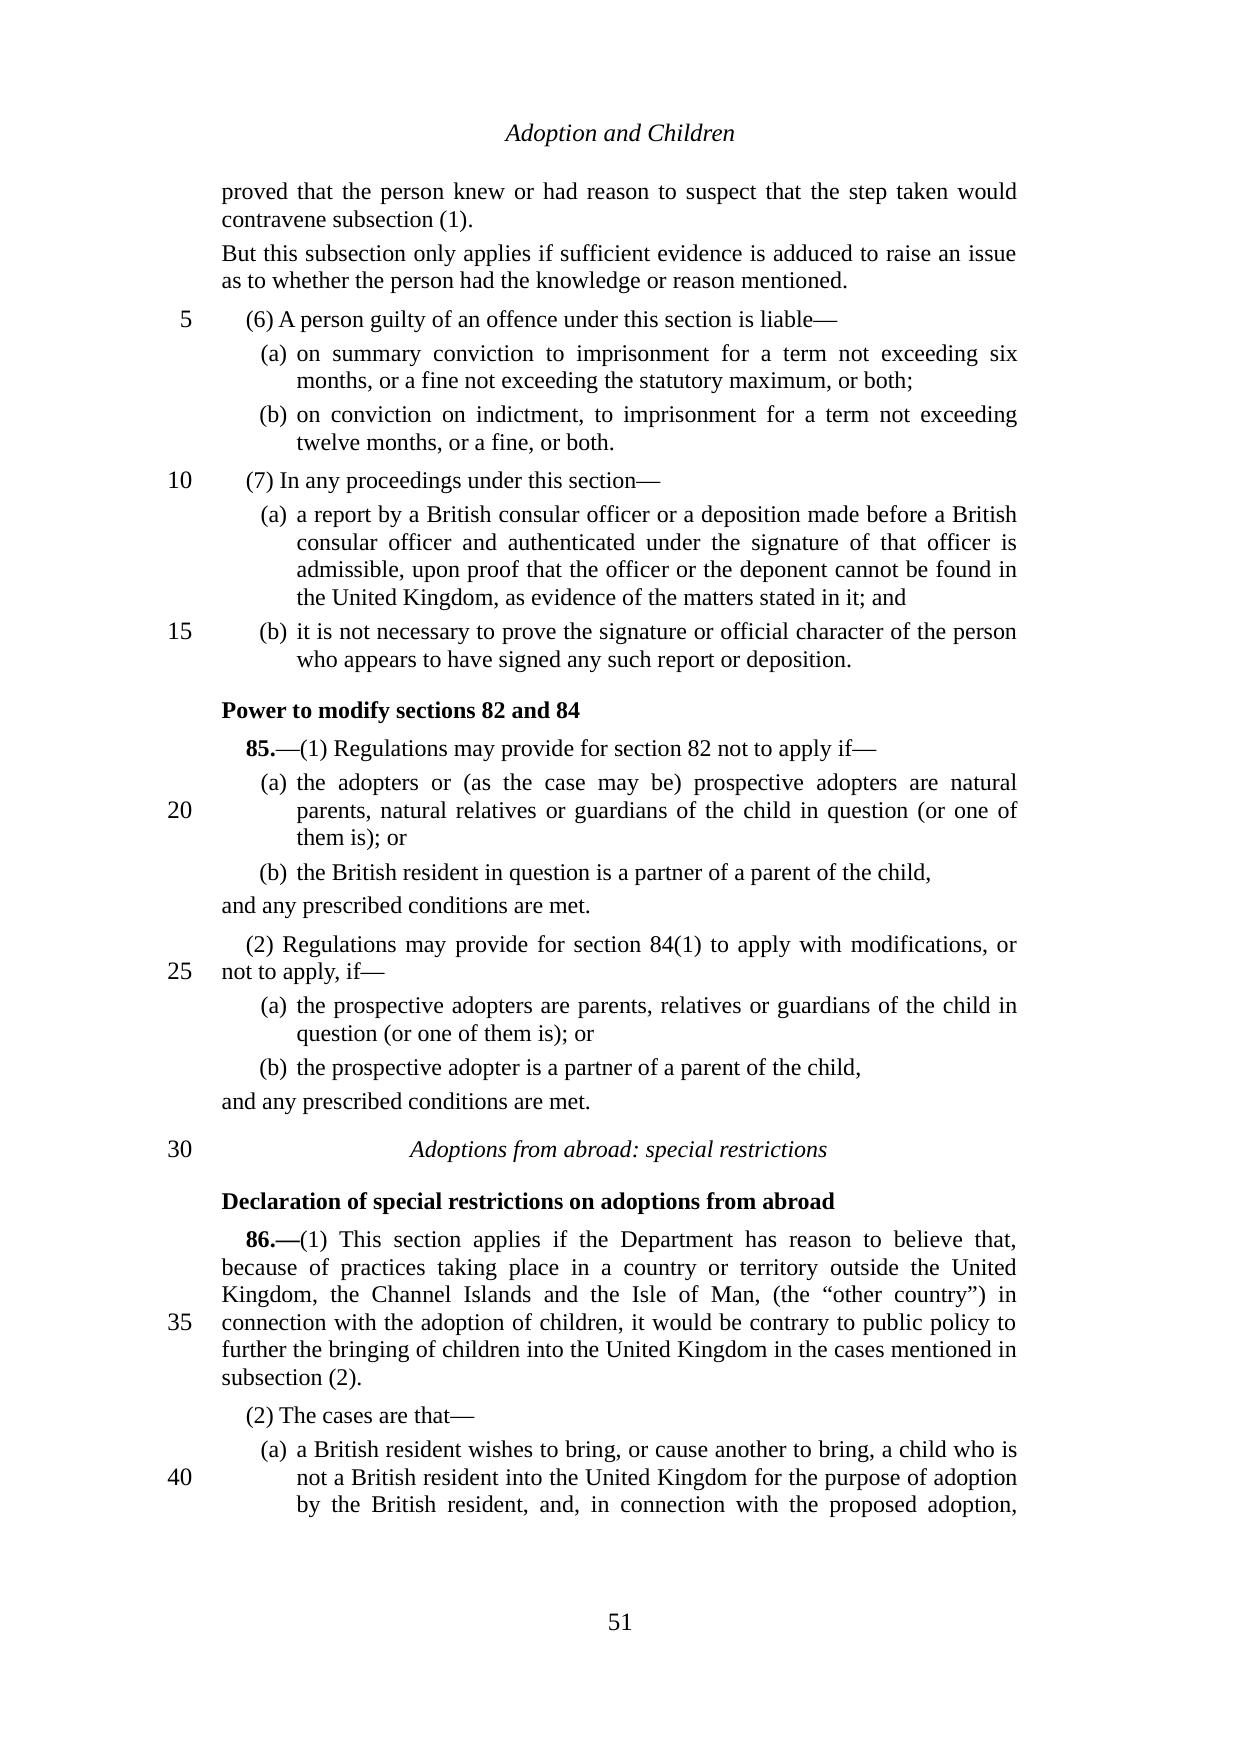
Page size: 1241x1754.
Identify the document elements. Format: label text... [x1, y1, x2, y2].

text and any prescribed conditions are met. [221, 1087, 1019, 1115]
text (6) A person guilty of an offence under this section is liable— [221, 304, 1019, 332]
title Declaration of special restrictions on adoptions from abroad [221, 1187, 1019, 1214]
text and any prescribed conditions are met. [221, 892, 1019, 919]
text (2) The cases are that⁠— [221, 1401, 1019, 1429]
text But this subsection only applies if sufficient evidence is adduced to raise an issue as to whether the person had the knowledge or reason mentioned. [221, 239, 1019, 294]
text (b) it is not necessary to prove the signature or official character of the person who appears to have signed any such report or deposition. [221, 617, 1019, 672]
title Power to modify sections 82 and 84 [221, 696, 1019, 723]
text 86.—(1) This section applies if the Department has reason to believe that, because of practices taking place in a country or territory outside the United Kingdom, the Channel Islands and the Isle of Man, (the “other country”) in connection with the adoption of children, it would be contrary to public policy to further the bringing of children into the United Kingdom in the cases mentioned in subsection (2). [221, 1225, 1019, 1391]
text 85.—(1) Regulations may provide for section 82 not to apply if— [221, 734, 1019, 762]
text (b) the British resident in question is a partner of a parent of the child, [221, 857, 1019, 885]
text (b) on conviction on indictment, to imprisonment for a term not exceeding twelve months, or a fine, or both. [221, 400, 1019, 456]
text (a) a report by a British consular officer or a deposition made before a British consular officer and authenticated under the signature of that officer is admissible, upon proof that the officer or the deponent cannot be found in the United Kingdom, as evidence of the matters stated in it; and [221, 500, 1019, 611]
subtitle Adoptions from abroad: special restrictions [221, 1135, 1019, 1163]
text (a) on summary conviction to imprisonment for a term not exceeding six months, or a fine not exceeding the statutory maximum, or both; [221, 339, 1019, 394]
text (a) the adopters or (as the case may be) prospective adopters are natural parents, natural relatives or guardians of the child in question (or one of them is); or [221, 768, 1019, 851]
text (a) the prospective adopters are parents, relatives or guardians of the child in question (or one of them is); or [221, 991, 1019, 1047]
text (2) Regulations may provide for section 84(1) to apply with modifications, or not to apply, if— [221, 930, 1019, 985]
text (7) In any proceedings under this section— [221, 466, 1019, 494]
text (b) the prospective adopter is a partner of a parent of the child, [221, 1053, 1019, 1081]
